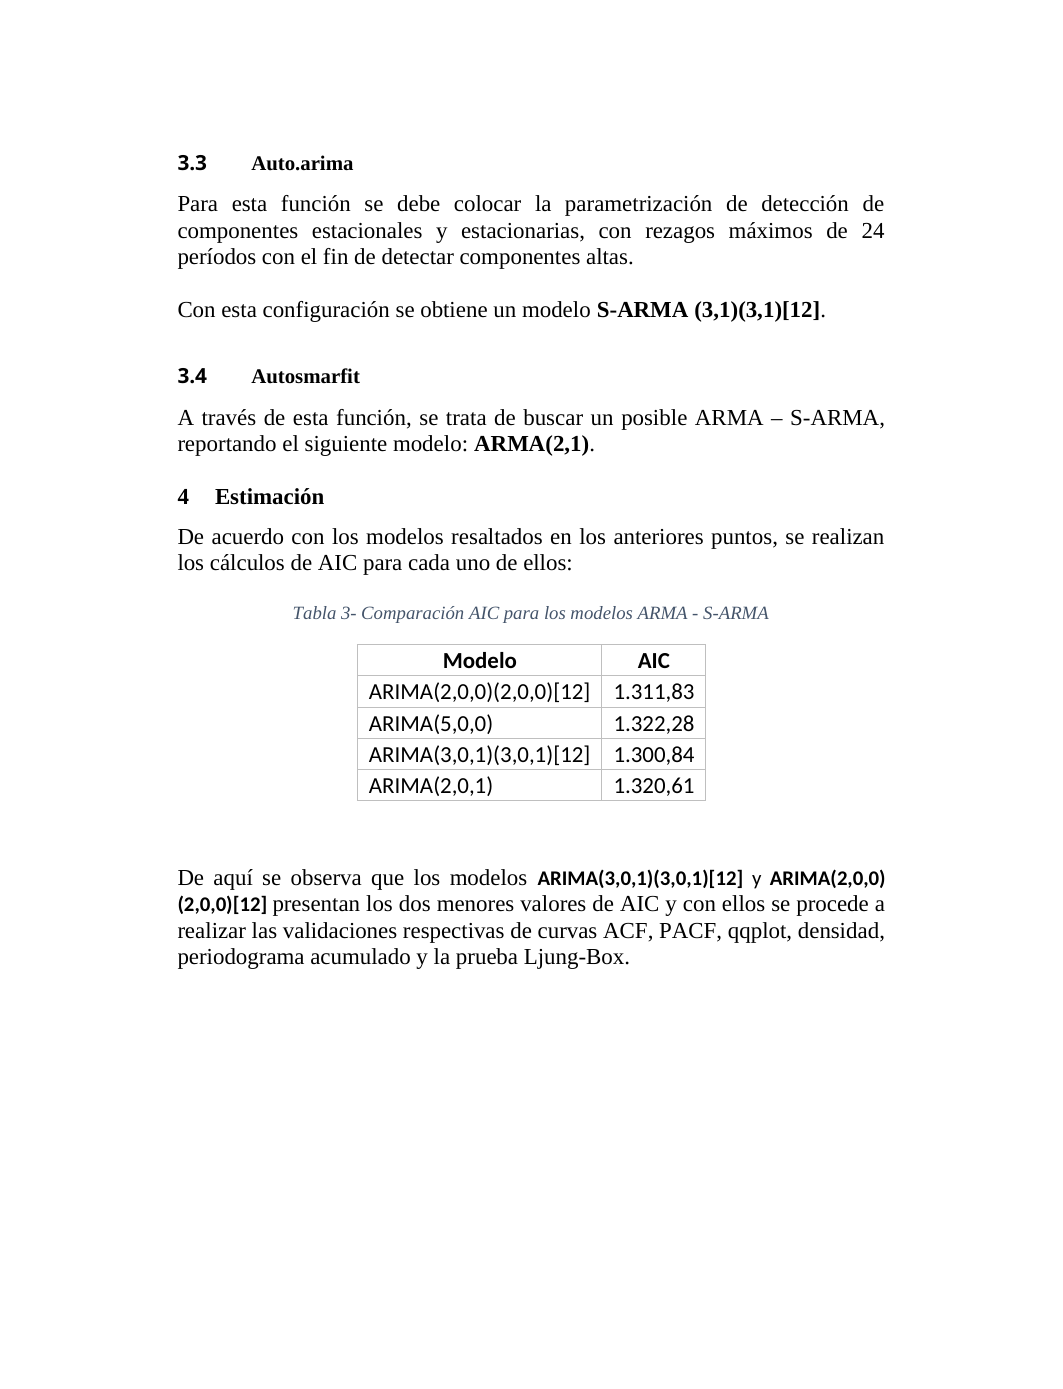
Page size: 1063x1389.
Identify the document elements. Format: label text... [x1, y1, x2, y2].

table_cell 1.311,83 [602, 676, 705, 707]
text Para esta función se debe colocar la parametrización de detección de componentes estacionales y estacionarias, con rezagos máximos de 24 períodos con el fin de detectar componentes altas. [177, 190, 886, 269]
subtitle 3.4 Autosmarfit [177, 362, 886, 390]
text Tabla 3- Comparación AIC para los modelos ARMA - S-ARMA [177, 602, 886, 623]
text Con esta configuración se obtiene un modelo S-ARMA ﻿(3,1)(3,1)[12]. [177, 296, 886, 322]
subtitle Estimación [177, 483, 886, 509]
table_cell 1.320,61 [602, 770, 705, 800]
table_header AIC [602, 645, 705, 675]
table_cell 1.300,84 [602, 739, 705, 769]
table_header Modelo [358, 645, 601, 675]
table_cell 1.322,28 [602, 708, 705, 738]
text De acuerdo con los modelos resaltados en los anteriores puntos, se realizan los cálculos de AIC para cada uno de ellos: [177, 523, 886, 575]
subtitle 3.3 Auto.arima [177, 148, 886, 176]
text A través de esta función, se trata de buscar un posible ARMA – S-ARMA, reportando el siguiente modelo: ARMA(2,1). [177, 404, 886, 457]
text De aquí se observa que los modelos ARIMA(3,0,1)(3,0,1)[12] y ARIMA(2,0,0)(2,0,0)[12] presentan los dos menores valores de AIC y con ellos se procede a realizar las validaciones respectivas de curvas ACF, PACF, qqplot, densidad, periodograma acumulado y la prueba Ljung-Box. [177, 864, 886, 970]
table_cell ARIMA(2,0,1) [358, 770, 601, 800]
table_cell ARIMA(2,0,0)(2,0,0)[12] [358, 676, 601, 707]
table_cell ARIMA(5,0,0) [358, 708, 601, 738]
table_cell ARIMA(3,0,1)(3,0,1)[12] [358, 739, 601, 769]
